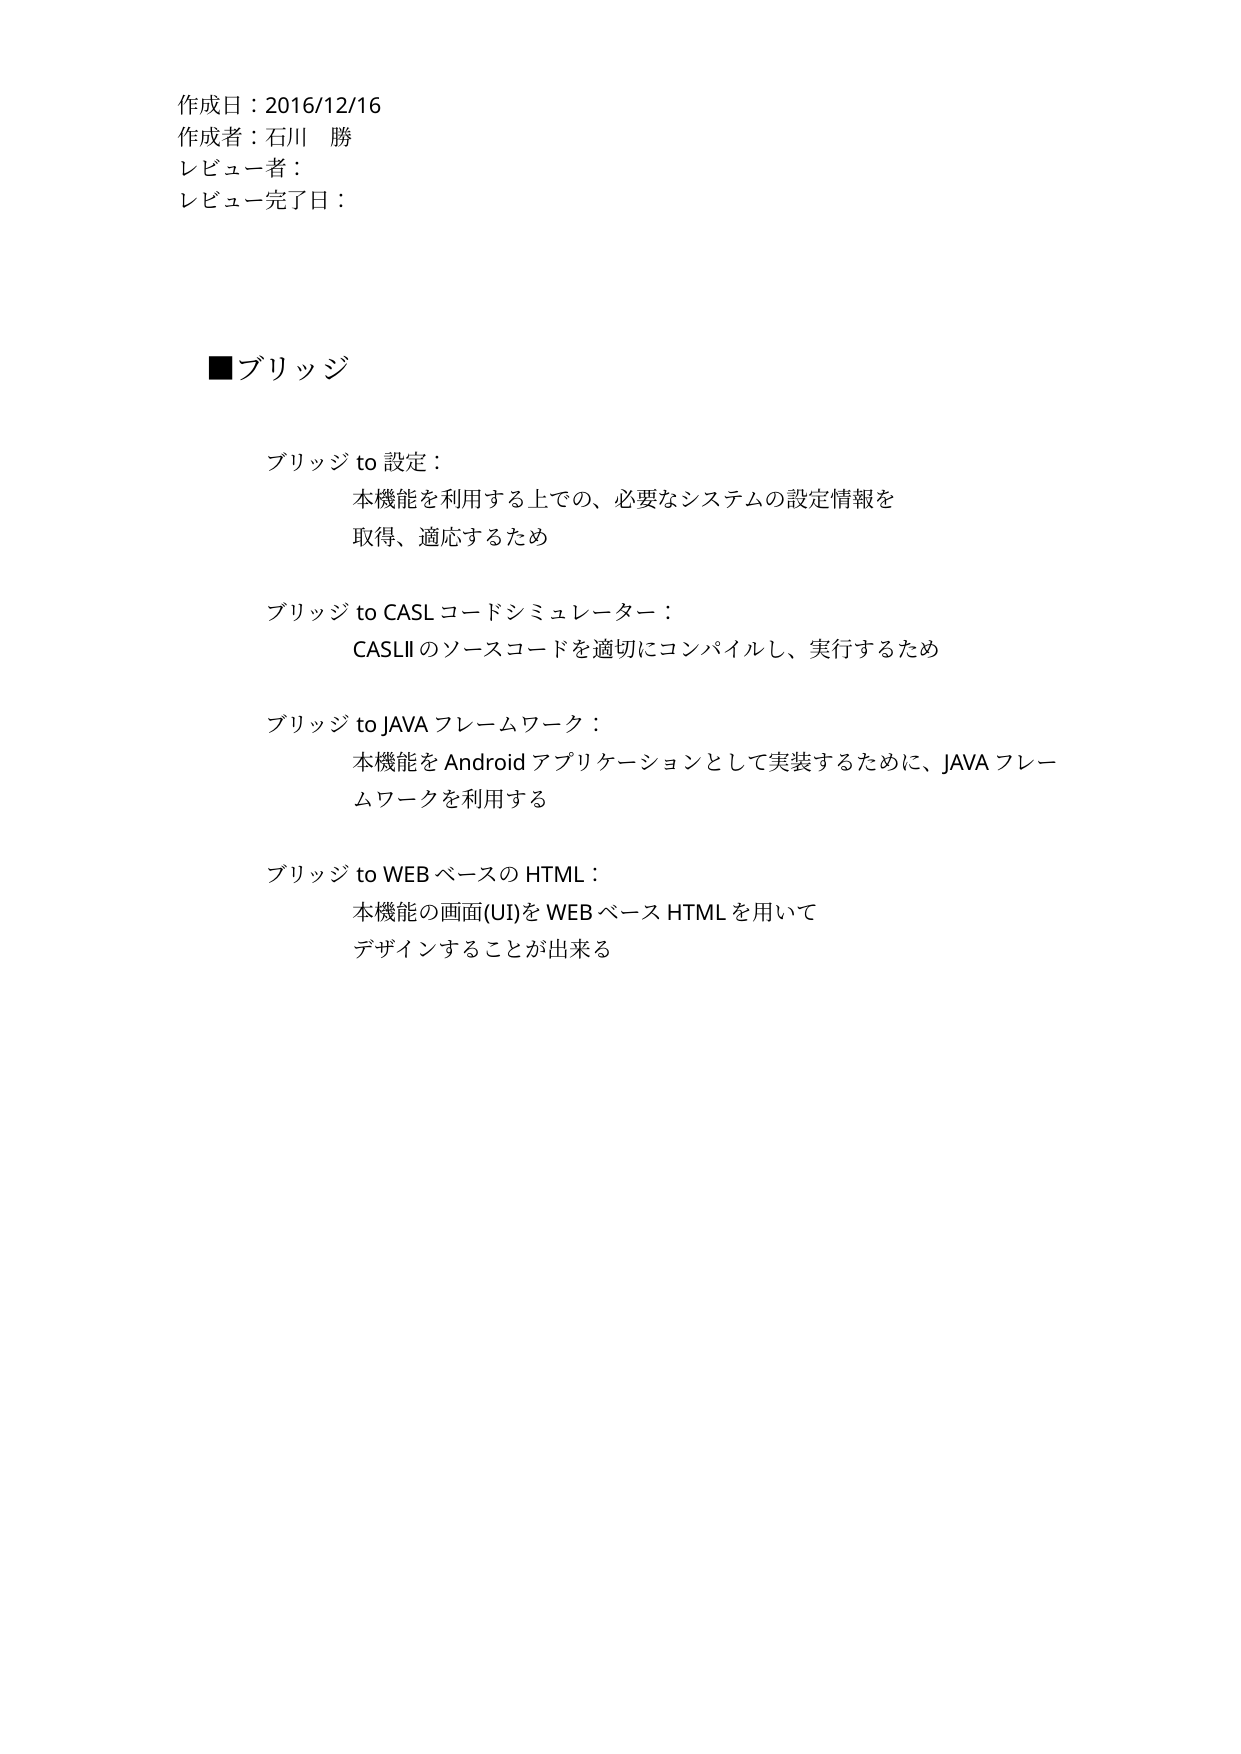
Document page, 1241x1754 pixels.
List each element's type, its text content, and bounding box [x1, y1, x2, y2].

text 本機能の画面(UI)をWEBベースHTMLを用いて [265, 892, 1063, 929]
text 本機能をAndroidアプリケーションとして実装するために、JAVAフレームワークを利用する [352, 742, 1063, 817]
text ブリッジ to 設定： [177, 442, 1063, 479]
text ブリッジ to WEBベースのHTML： [177, 854, 1063, 892]
text ブリッジ to CASLコードシミュレーター： [177, 592, 1063, 629]
text ■ブリッジ [177, 329, 1063, 404]
text デザインすることが出来る [265, 929, 1063, 967]
text ブリッジ to JAVAフレームワーク： [177, 704, 1063, 742]
text 本機能を利用する上での、必要なシステムの設定情報を [177, 479, 1063, 517]
text 取得、適応するため [265, 517, 1063, 554]
text CASLⅡのソースコードを適切にコンパイルし、実行するため [177, 629, 1063, 667]
